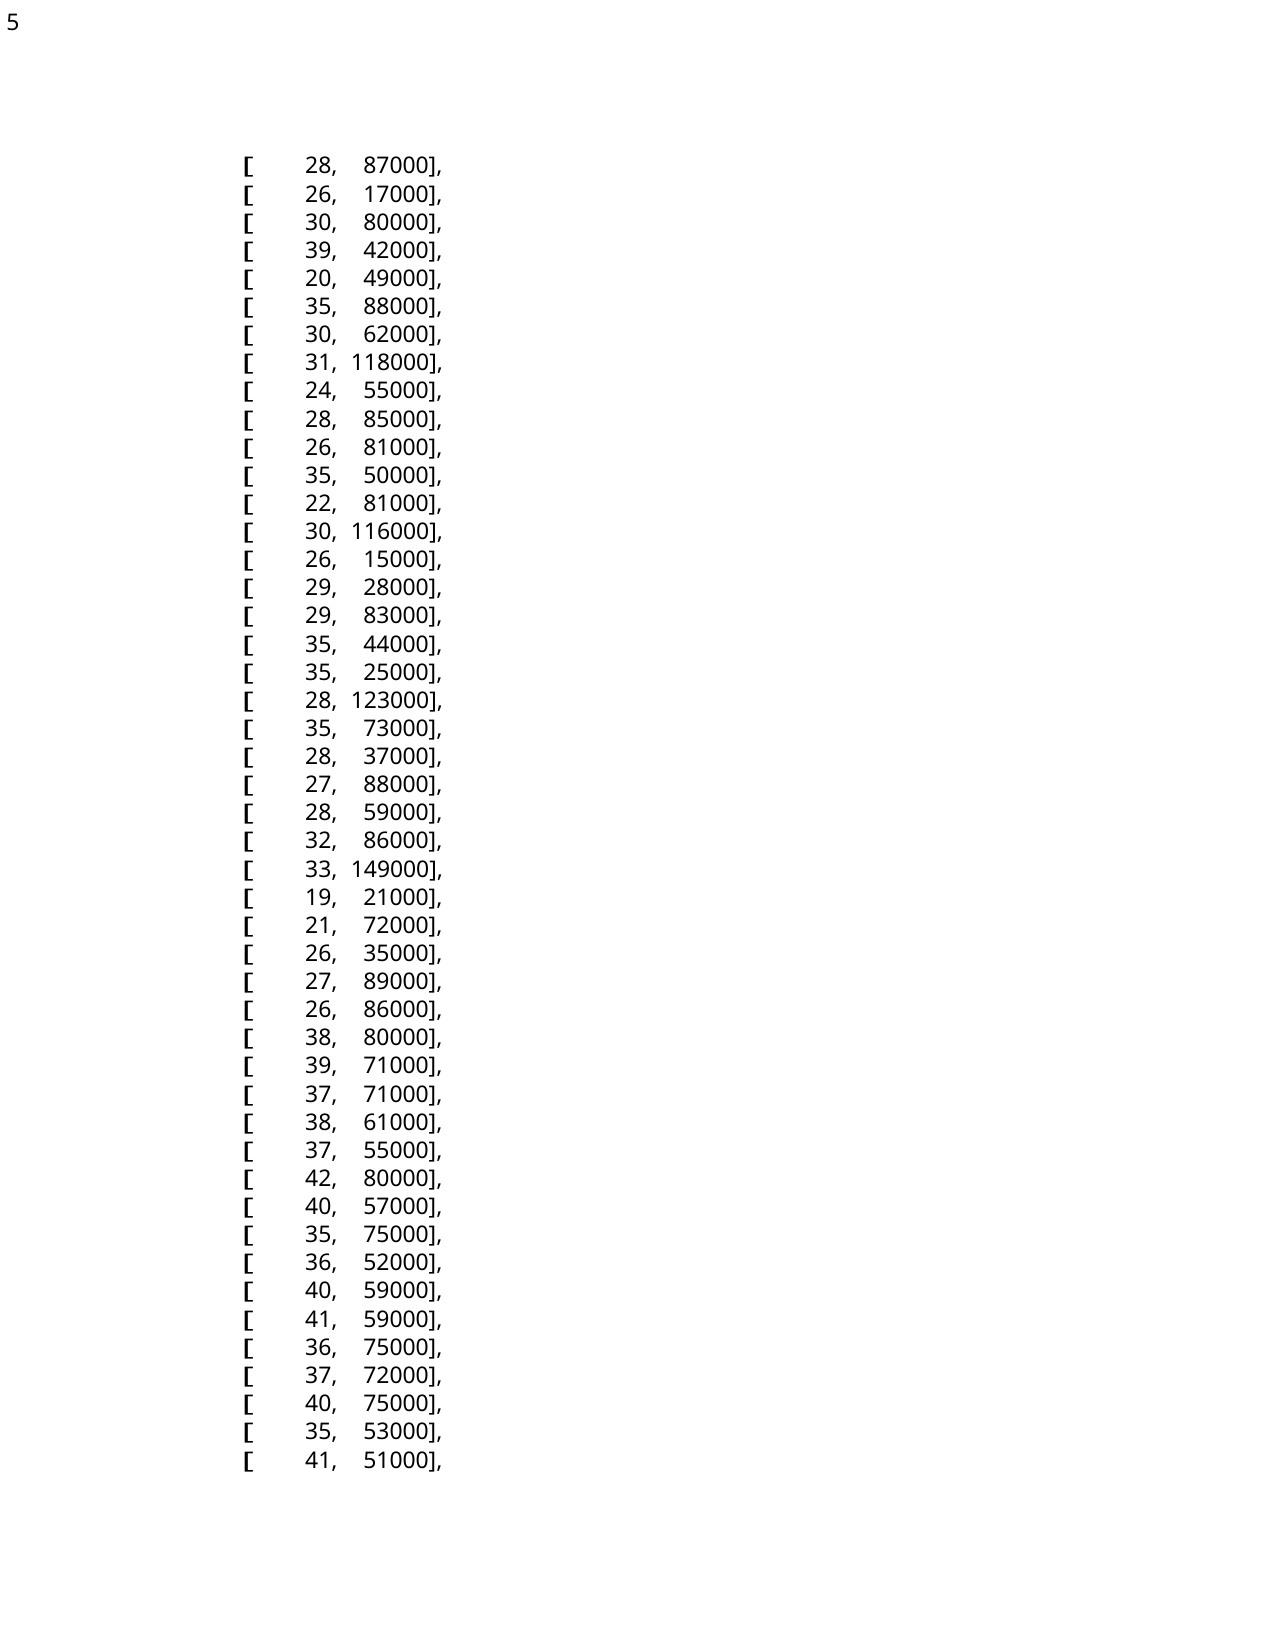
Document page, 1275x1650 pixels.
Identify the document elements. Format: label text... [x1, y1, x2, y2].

table_cell 35, [278, 463, 343, 491]
table_cell 29, [278, 603, 343, 631]
table_cell 81000], [343, 491, 450, 519]
table_cell 59000], [343, 1306, 450, 1334]
table_cell [ [236, 631, 277, 659]
table_cell 28000], [343, 575, 450, 603]
table_cell 86000], [343, 997, 450, 1025]
table_cell [ [236, 1081, 277, 1109]
table_cell 80000], [343, 209, 450, 237]
table_cell 28, [278, 406, 343, 434]
table_cell 75000], [343, 1391, 450, 1419]
table_cell 32, [278, 828, 343, 856]
table_cell [ [236, 1222, 277, 1250]
table_cell 72000], [343, 1363, 450, 1391]
table_cell 35, [278, 659, 343, 687]
table_cell 28, [278, 800, 343, 828]
table_cell 40, [278, 1391, 343, 1419]
table_cell 75000], [343, 1334, 450, 1362]
table_cell [ [236, 800, 277, 828]
table_cell 42000], [343, 238, 450, 266]
table_cell 26, [278, 941, 343, 969]
table_cell 35, [278, 1222, 343, 1250]
table_cell 33, [278, 856, 343, 884]
table_cell 81000], [343, 434, 450, 462]
table_cell [ [236, 294, 277, 322]
table_cell 71000], [343, 1081, 450, 1109]
table_cell 61000], [343, 1109, 450, 1137]
table_cell 44000], [343, 631, 450, 659]
table_cell [ [236, 941, 277, 969]
table_cell 41, [278, 1447, 343, 1476]
table_cell [ [236, 1419, 277, 1447]
table_cell [ [236, 491, 277, 519]
table_cell [ [236, 997, 277, 1025]
table_cell [ [236, 716, 277, 744]
table_cell [ [236, 1334, 277, 1362]
table_cell 55000], [343, 378, 450, 406]
table_cell 37, [278, 1081, 343, 1109]
table_cell 118000], [343, 350, 450, 378]
table_cell 41, [278, 1306, 343, 1334]
table_cell [ [236, 1278, 277, 1306]
table_header 28, [278, 152, 343, 181]
table_cell [ [236, 1166, 277, 1194]
table_header 87000], [343, 152, 450, 181]
table_cell [ [236, 1363, 277, 1391]
table_cell [ [236, 378, 277, 406]
table_cell 36, [278, 1334, 343, 1362]
table_cell [ [236, 266, 277, 294]
table_cell 27, [278, 969, 343, 997]
table_cell [ [236, 547, 277, 575]
table_cell 85000], [343, 406, 450, 434]
table_cell 149000], [343, 856, 450, 884]
table_cell 21, [278, 913, 343, 941]
table_cell 72000], [343, 913, 450, 941]
table_cell 39, [278, 1053, 343, 1081]
table_cell 26, [278, 181, 343, 209]
table_cell 27, [278, 772, 343, 800]
table_cell 24, [278, 378, 343, 406]
table_cell [ [236, 238, 277, 266]
table_cell [ [236, 434, 277, 462]
table_cell 22, [278, 491, 343, 519]
table_cell [ [236, 322, 277, 350]
table_cell 35, [278, 1419, 343, 1447]
table_cell 86000], [343, 828, 450, 856]
table_cell 19, [278, 884, 343, 912]
table_cell 75000], [343, 1222, 450, 1250]
table_cell 28, [278, 688, 343, 716]
table_cell 26, [278, 997, 343, 1025]
table_cell 17000], [343, 181, 450, 209]
table_cell [ [236, 1025, 277, 1053]
table_cell 37000], [343, 744, 450, 772]
table_cell 50000], [343, 463, 450, 491]
table_cell 26, [278, 547, 343, 575]
table_cell 30, [278, 519, 343, 547]
table_cell [ [236, 828, 277, 856]
table_cell 28, [278, 744, 343, 772]
table_cell 37, [278, 1138, 343, 1166]
table_cell 83000], [343, 603, 450, 631]
table_cell 73000], [343, 716, 450, 744]
table_cell [ [236, 575, 277, 603]
table_cell 116000], [343, 519, 450, 547]
table_cell 53000], [343, 1419, 450, 1447]
table_cell 40, [278, 1194, 343, 1222]
table_cell 35000], [343, 941, 450, 969]
table_cell 29, [278, 575, 343, 603]
table_cell 38, [278, 1109, 343, 1137]
table_cell [ [236, 1447, 277, 1476]
table_cell 38, [278, 1025, 343, 1053]
table_cell 37, [278, 1363, 343, 1391]
table_cell 21000], [343, 884, 450, 912]
table_cell 39, [278, 238, 343, 266]
table_cell 57000], [343, 1194, 450, 1222]
table_cell [ [236, 1109, 277, 1137]
table_cell [ [236, 772, 277, 800]
table_cell 88000], [343, 294, 450, 322]
table_cell 42, [278, 1166, 343, 1194]
table_cell [ [236, 1250, 277, 1278]
table_cell [ [236, 1138, 277, 1166]
table_cell 35, [278, 631, 343, 659]
table_cell [ [236, 181, 277, 209]
table_cell [ [236, 688, 277, 716]
table_cell [ [236, 1391, 277, 1419]
table_cell 71000], [343, 1053, 450, 1081]
table_cell [ [236, 1053, 277, 1081]
table_cell 26, [278, 434, 343, 462]
table_header [ [236, 152, 277, 181]
table_cell 36, [278, 1250, 343, 1278]
table_cell 52000], [343, 1250, 450, 1278]
table_cell 59000], [343, 1278, 450, 1306]
table_cell 25000], [343, 659, 450, 687]
table_cell [ [236, 519, 277, 547]
table_cell 20, [278, 266, 343, 294]
table_cell 55000], [343, 1138, 450, 1166]
table_cell 40, [278, 1278, 343, 1306]
table_cell [ [236, 856, 277, 884]
table_cell 80000], [343, 1025, 450, 1053]
table_cell 49000], [343, 266, 450, 294]
table_cell 31, [278, 350, 343, 378]
table_cell [ [236, 603, 277, 631]
table_cell [ [236, 1306, 277, 1334]
table_cell [ [236, 744, 277, 772]
table_cell [ [236, 969, 277, 997]
table_cell 35, [278, 716, 343, 744]
table_cell [ [236, 406, 277, 434]
table_cell [ [236, 1194, 277, 1222]
table_cell 30, [278, 209, 343, 237]
table_cell [ [236, 463, 277, 491]
table_cell [ [236, 209, 277, 237]
table_cell 35, [278, 294, 343, 322]
table_cell [ [236, 659, 277, 687]
table_cell 123000], [343, 688, 450, 716]
table_cell 88000], [343, 772, 450, 800]
table_cell 62000], [343, 322, 450, 350]
table_cell 59000], [343, 800, 450, 828]
table_cell 80000], [343, 1166, 450, 1194]
table_cell [ [236, 913, 277, 941]
table_cell 51000], [343, 1447, 450, 1476]
table_cell 30, [278, 322, 343, 350]
table_cell [ [236, 350, 277, 378]
table_cell 89000], [343, 969, 450, 997]
table_cell [ [236, 884, 277, 912]
table_cell 15000], [343, 547, 450, 575]
